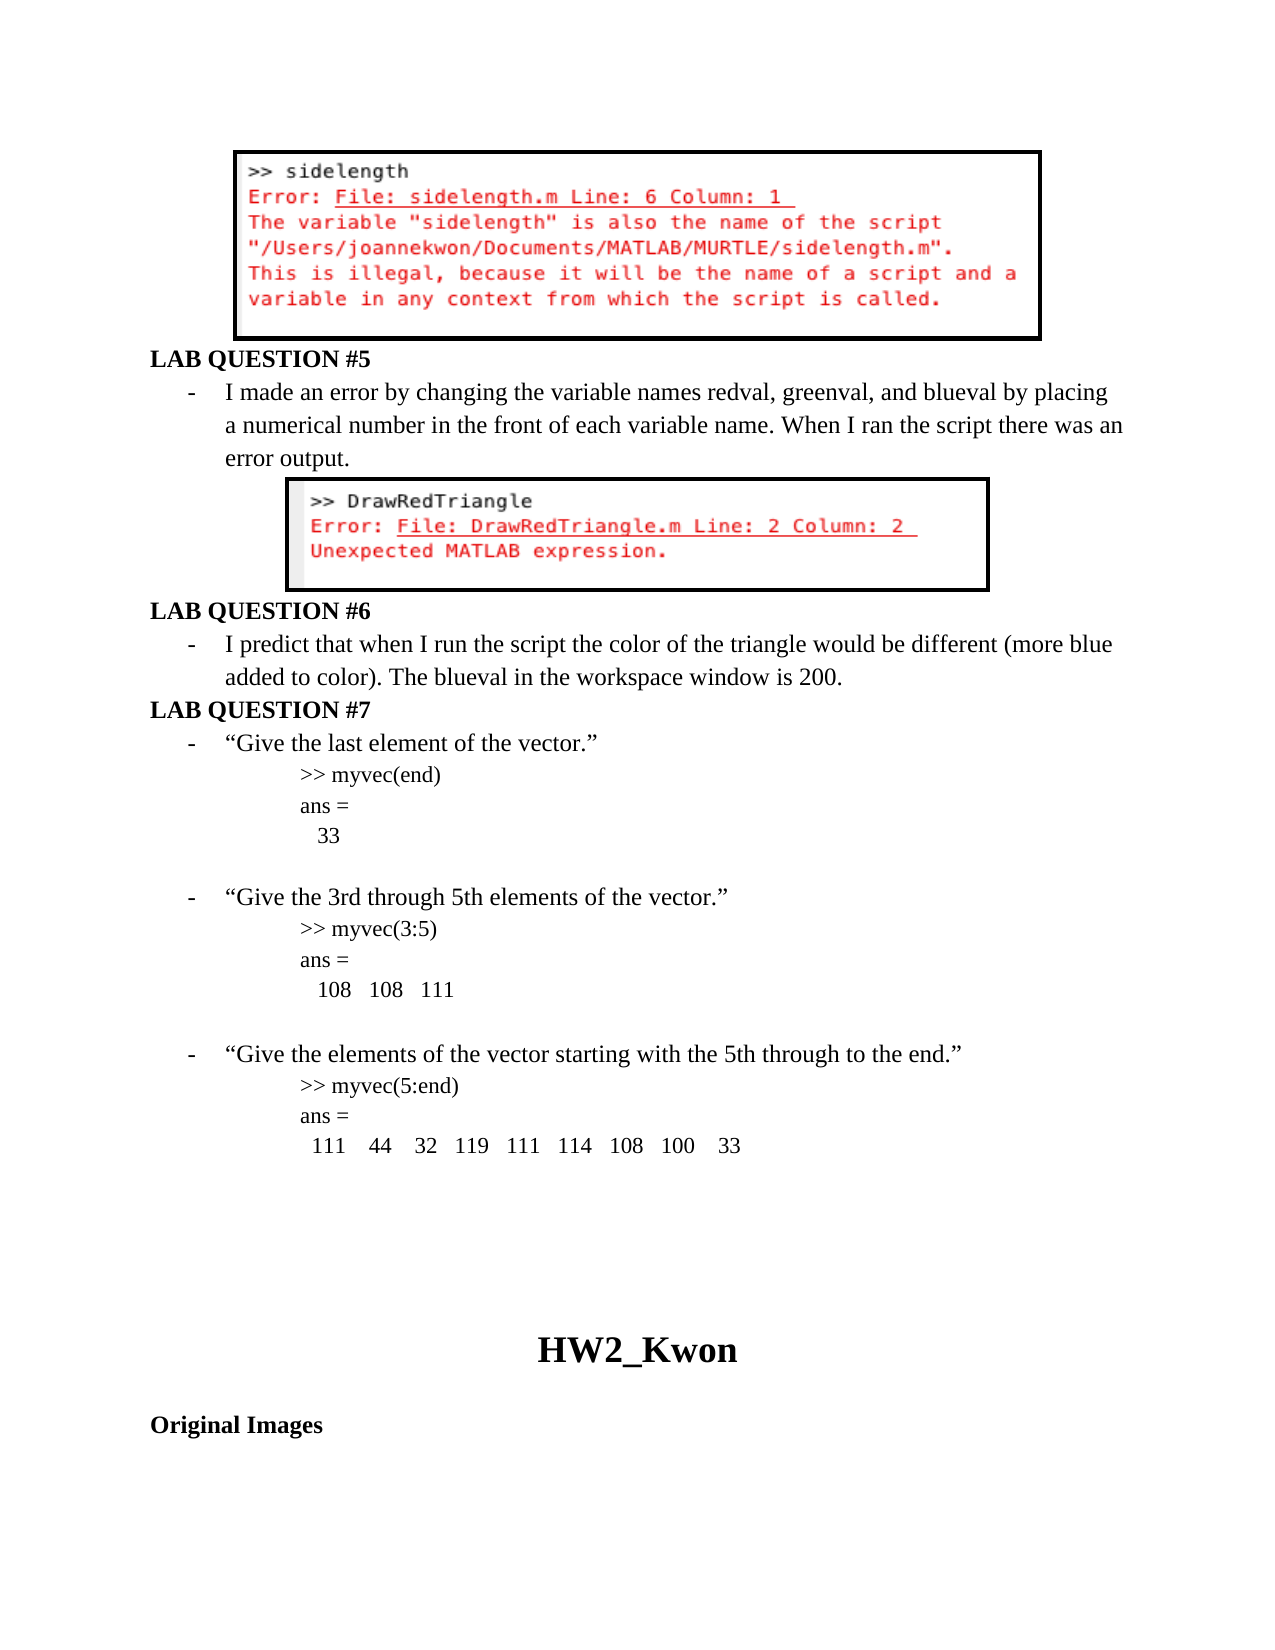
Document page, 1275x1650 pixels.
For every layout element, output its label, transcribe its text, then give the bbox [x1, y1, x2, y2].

text ans = [225, 792, 1125, 818]
text LAB QUESTION #7 [150, 695, 1125, 724]
list I predict that when I run the script the color of the triangle would be different (more blue added to color). The blueval in the workspace window is 200. [187, 629, 1125, 691]
picture [289, 481, 986, 588]
text HW2_Kwon [150, 1328, 1125, 1371]
list I made an error by changing the variable names redval, greenval, and blueval by placing a numerical number in the front of each variable name. When I ran the script there was an error output. [187, 377, 1125, 472]
text 108 108 111 [225, 976, 1125, 1002]
text LAB QUESTION #5 [150, 344, 1125, 373]
list “Give the 3rd through 5th elements of the vector.” [187, 882, 1125, 911]
text >> myvec(3:5) [225, 915, 1125, 942]
picture [237, 154, 1038, 336]
text 33 [225, 822, 1125, 848]
text ans = [225, 946, 1125, 972]
text 111 44 32 119 111 114 108 100 33 [150, 1132, 1125, 1159]
text ans = [225, 1102, 1125, 1129]
text LAB QUESTION #6 [150, 596, 1125, 625]
list “Give the last element of the vector.” [187, 728, 1125, 757]
text >> myvec(5:end) [225, 1072, 1125, 1098]
list “Give the elements of the vector starting with the 5th through to the end.” [187, 1039, 1125, 1068]
text >> myvec(end) [225, 761, 1125, 787]
text Original Images [150, 1410, 1125, 1439]
